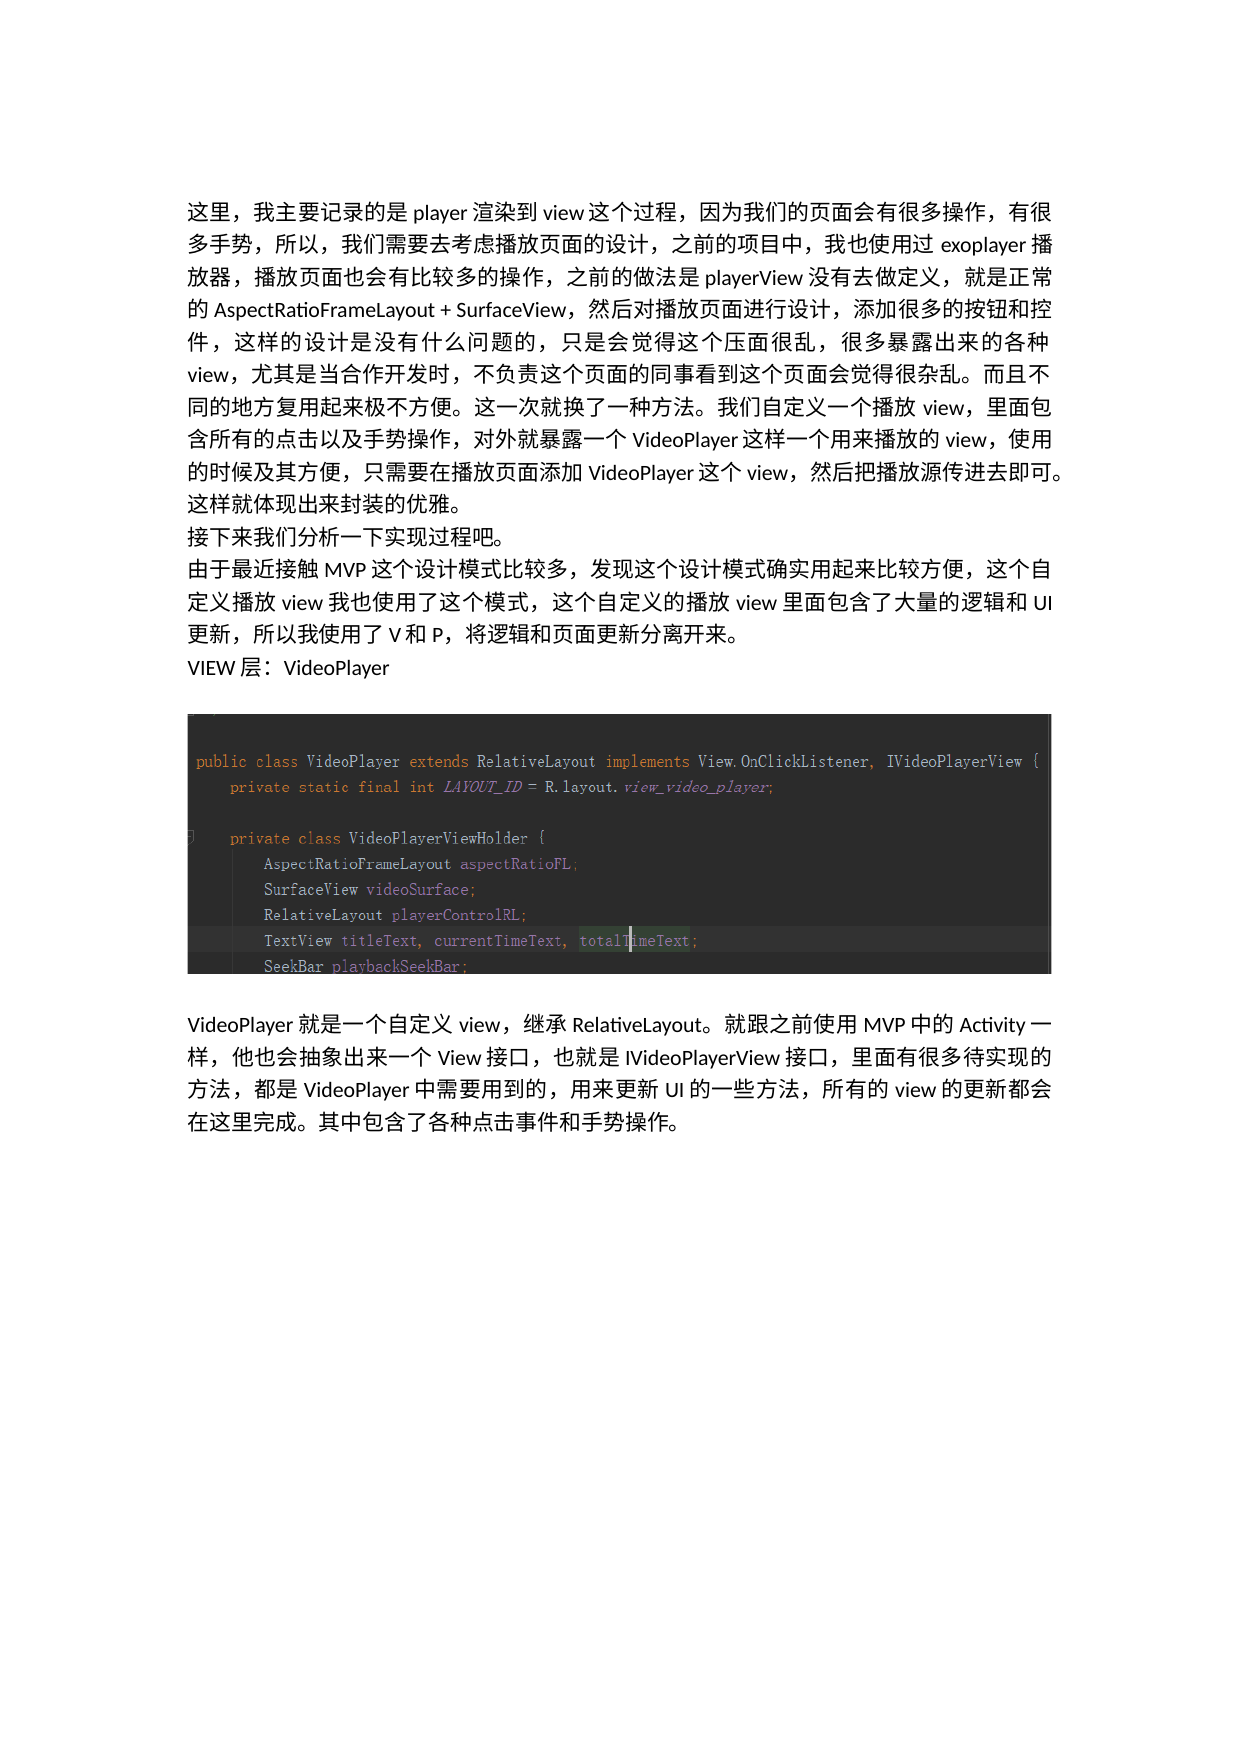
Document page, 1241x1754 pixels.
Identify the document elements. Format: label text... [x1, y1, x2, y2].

list 这里，我主要记录的是player渲染到view这个过程，因为我们的页面会有很多操作，有很多手势，所以，我们需要去考虑播放页面的设计，之前的项目中，我也使用过exoplayer播放器，播放页面也会有比较多的操作，之前的做法是playerView没有去做定义，就是正常的AspectRatioFrameLayout + SurfaceView，然后对播放页面进行设计，添加很多的按钮和控件，这样的设计是没有什么问题的，只是会觉得这个压面很乱，很多暴露出来的各种view，尤其是当合作开发时，不负责这个页面的同事看到这个页面会觉得很杂乱。而且不同的地方复用起来极不方便。这一次就换了一种方法。我们自定义一个播放view，里面包含所有的点击以及手势操作，对外就暴露一个VideoPlayer这样一个用来播放的view，使用的时候及其方便，只需要在播放页面添加VideoPlayer这个view，然后把播放源传进去即可。这样就体现出来封装的优雅。 [187, 194, 1053, 519]
list 接下来我们分析一下实现过程吧。 [187, 519, 1053, 552]
list 由于最近接触MVP这个设计模式比较多，发现这个设计模式确实用起来比较方便，这个自定义播放view我也使用了这个模式，这个自定义的播放view里面包含了大量的逻辑和UI更新，所以我使用了V和P，将逻辑和页面更新分离开来。 [187, 552, 1053, 649]
list VideoPlayer就是一个自定义view，继承RelativeLayout。就跟之前使用MVP中的Activity一样，他也会抽象出来一个View接口，也就是IVideoPlayerView接口，里面有很多待实现的方法，都是VideoPlayer中需要用到的，用来更新UI的一些方法，所有的view的更新都会在这里完成。其中包含了各种点击事件和手势操作。 [187, 1007, 1053, 1137]
list VIEW层：VideoPlayer [187, 649, 1053, 682]
picture [187, 714, 1052, 974]
